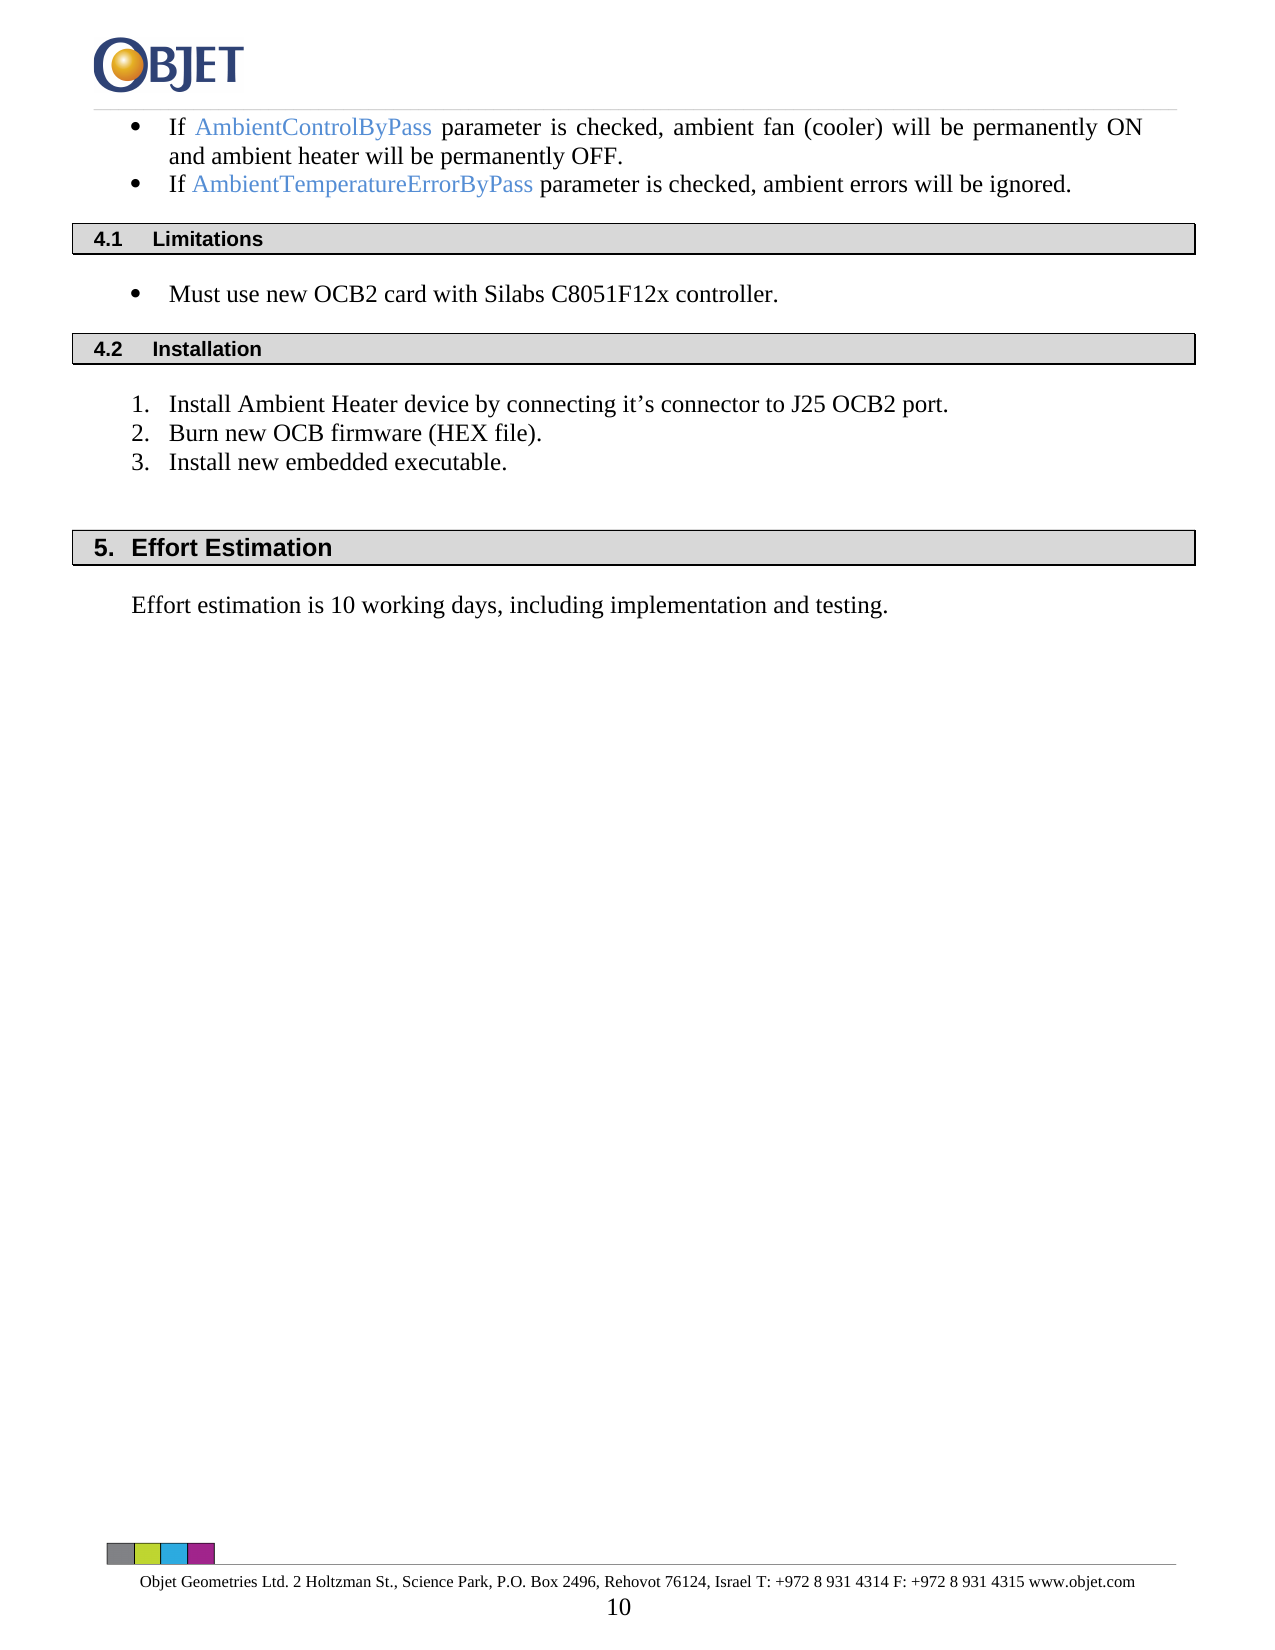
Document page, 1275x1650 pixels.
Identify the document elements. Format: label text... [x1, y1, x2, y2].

list Install Ambient Heater device by connecting it’s connector to J25 OCB2 port. [131, 389, 1181, 418]
subtitle Installation [73, 334, 1194, 363]
list Burn new OCB firmware (HEX file). [131, 418, 1181, 447]
text Effort estimation is 10 working days, including implementation and testing. [131, 591, 1181, 619]
list Install new embedded executable. [131, 447, 1181, 476]
list If AmbientControlByPass parameter is checked, ambient fan (cooler) will be permanently ON and ambient heater will be permanently OFF. [131, 112, 1144, 169]
subtitle Effort Estimation [73, 531, 1194, 564]
list If AmbientTemperatureErrorByPass parameter is checked, ambient errors will be ignored. [131, 169, 1144, 198]
subtitle Limitations [73, 224, 1194, 253]
list Must use new OCB2 card with Silabs C8051F12x controller. [131, 279, 1144, 308]
picture [93, 37, 244, 93]
picture [60, 1533, 1223, 1577]
